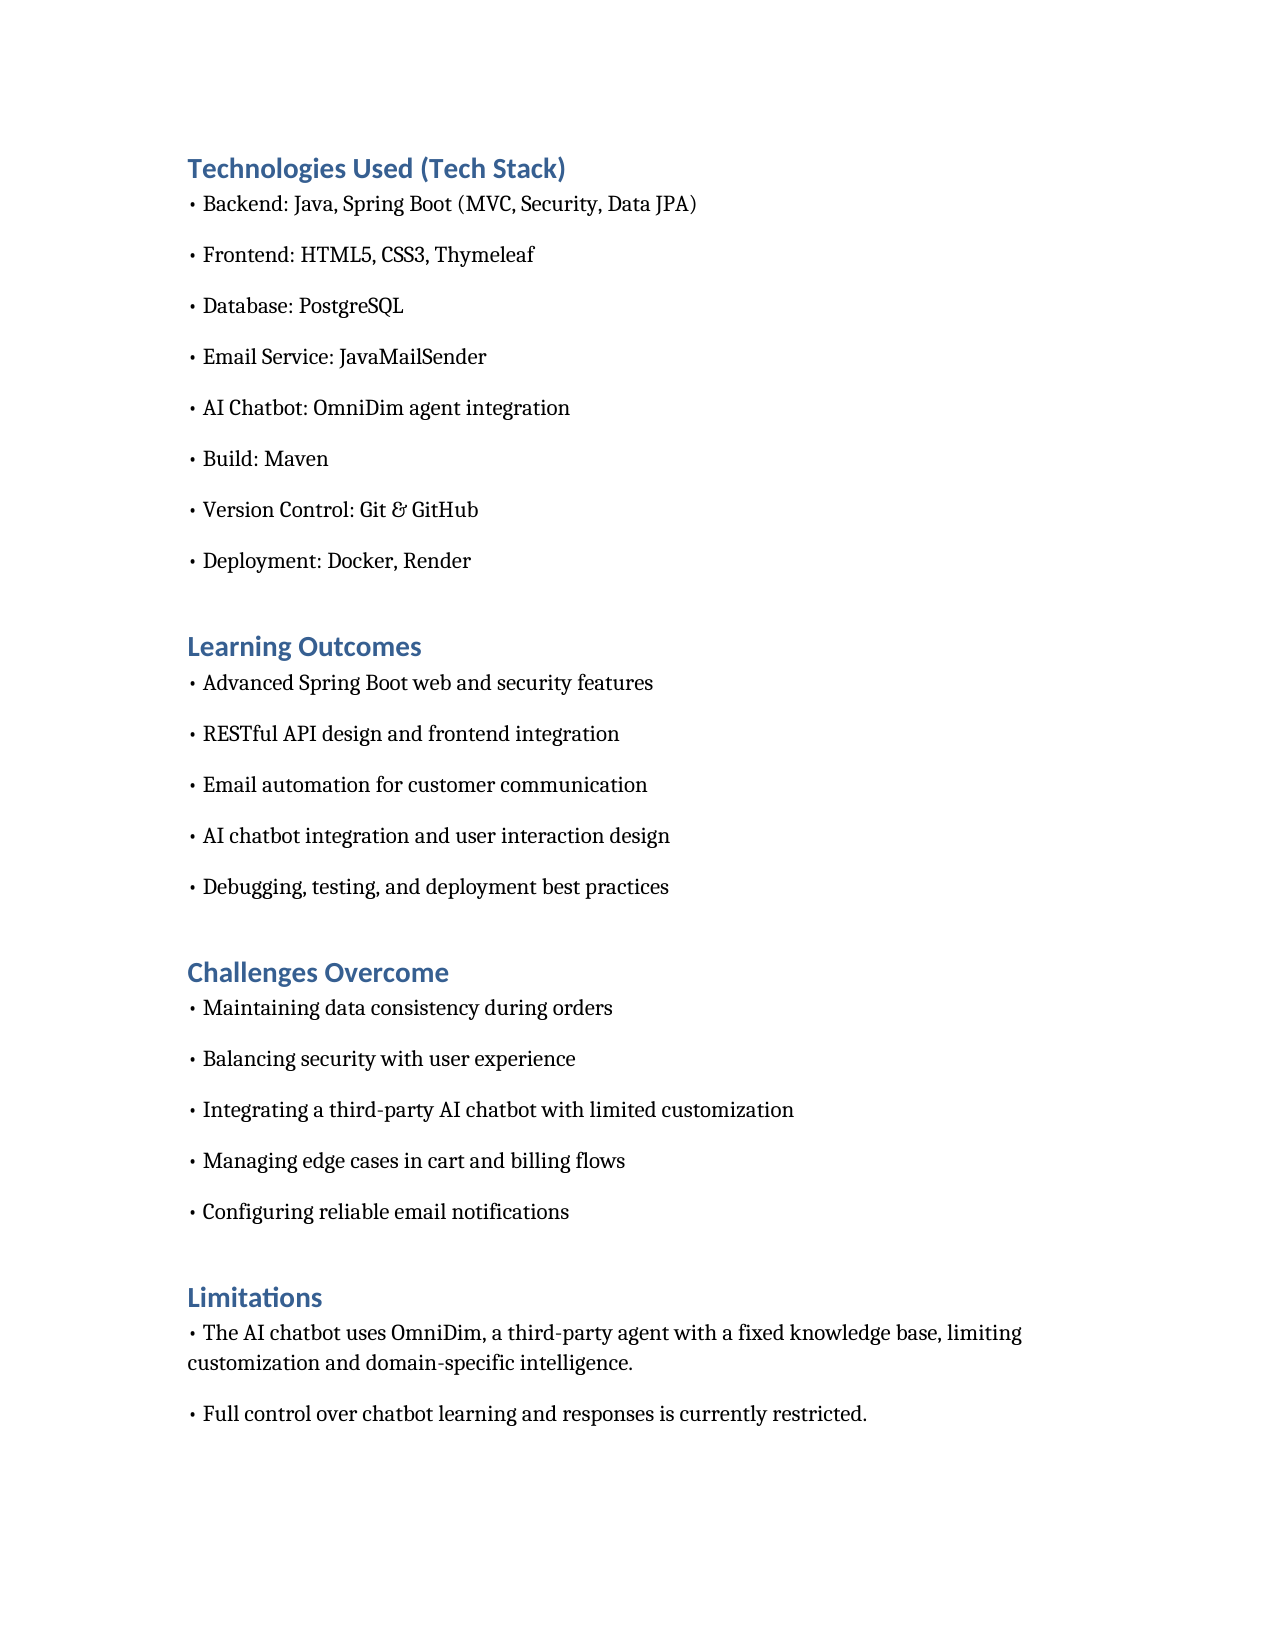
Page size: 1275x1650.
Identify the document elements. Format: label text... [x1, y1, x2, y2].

text • Advanced Spring Boot web and security features [187, 669, 1087, 696]
text • Email Service: JavaMailSender [187, 344, 1087, 370]
text • The AI chatbot uses OmniDim, a third-party agent with a fixed knowledge base, limiting customization and domain-specific intelligence. [187, 1320, 1087, 1377]
text • Backend: Java, Spring Boot (MVC, Security, Data JPA) [187, 191, 1087, 217]
subtitle Challenges Overcome [187, 954, 1087, 989]
text • Version Control: Git & GitHub [187, 497, 1087, 523]
text • AI chatbot integration and user interaction design [187, 822, 1087, 849]
text • Integrating a third-party AI chatbot with limited customization [187, 1097, 1087, 1123]
text • Maintaining data consistency during orders [187, 995, 1087, 1021]
text • Debugging, testing, and deployment best practices [187, 873, 1087, 900]
text • RESTful API design and frontend integration [187, 720, 1087, 747]
text • Deployment: Docker, Render [187, 548, 1087, 574]
text • Managing edge cases in cart and billing flows [187, 1148, 1087, 1174]
text • Database: PostgreSQL [187, 293, 1087, 319]
text • Balancing security with user experience [187, 1046, 1087, 1072]
subtitle Technologies Used (Tech Stack) [187, 150, 1087, 186]
text • Frontend: HTML5, CSS3, Thymeleaf [187, 242, 1087, 268]
subtitle Learning Outcomes [187, 628, 1087, 664]
text • AI Chatbot: OmniDim agent integration [187, 395, 1087, 421]
text • Full control over chatbot learning and responses is currently restricted. [187, 1401, 1087, 1428]
subtitle Limitations [187, 1279, 1087, 1315]
text • Email automation for customer communication [187, 771, 1087, 798]
text • Build: Maven [187, 446, 1087, 472]
text • Configuring reliable email notifications [187, 1199, 1087, 1225]
